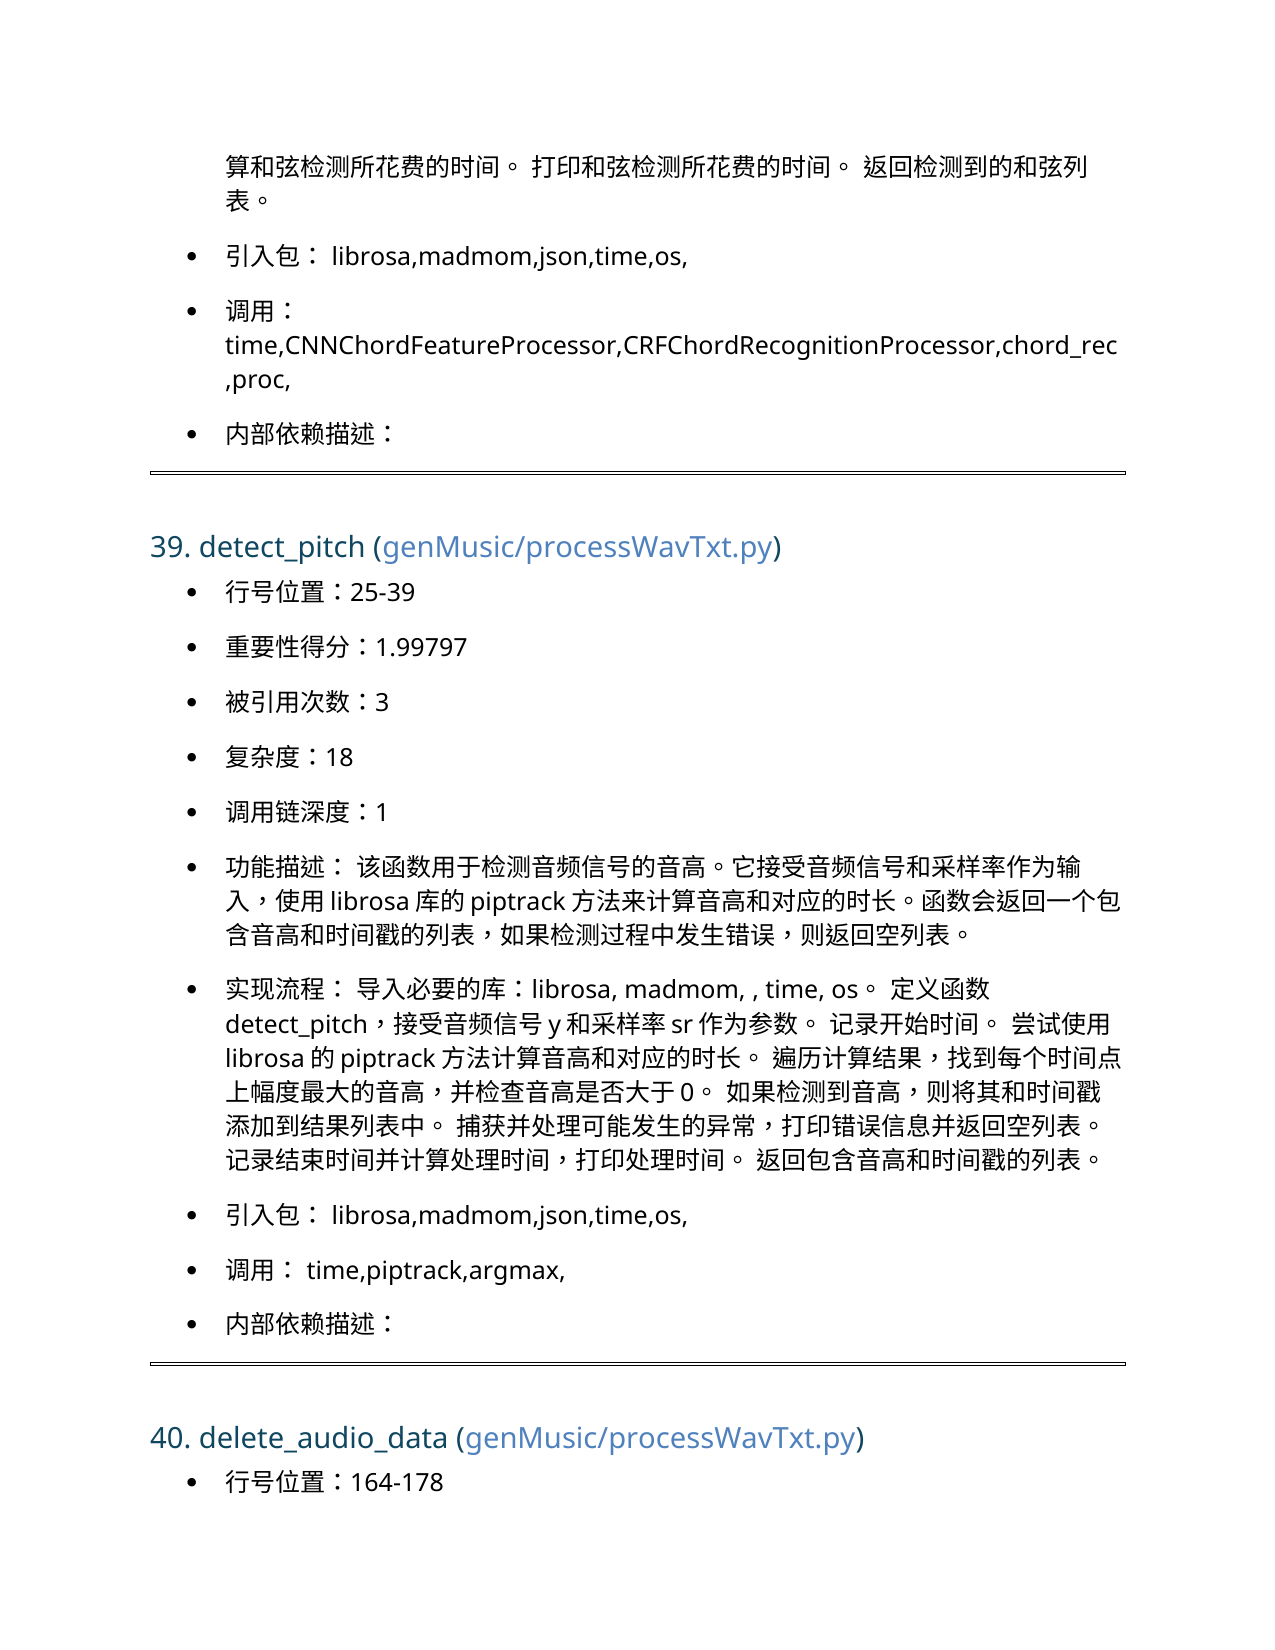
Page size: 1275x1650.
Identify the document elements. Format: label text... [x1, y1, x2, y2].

list 重要性得分：1.99797 [187, 629, 1125, 664]
list 引入包： librosa,madmom,json,time,os, [187, 239, 1125, 273]
list 复杂度：18 [187, 739, 1125, 773]
list 引入包： librosa,madmom,json,time,os, [187, 1197, 1125, 1231]
list 调用： time,CNNChordFeatureProcessor,CRFChordRecognitionProcessor,chord_rec,proc, [187, 294, 1125, 396]
subtitle 40. delete_audio_data (genMusic/processWavTxt.py) [150, 1417, 1125, 1457]
list 行号位置：164-178 [187, 1465, 1125, 1499]
list 行号位置：25-39 [187, 575, 1125, 609]
list 功能描述： 该函数用于检测音频信号的音高。它接受音频信号和采样率作为输入，使用librosa库的piptrack方法来计算音高和对应的时长。函数会返回一个包含音高和时间戳的列表，如果检测过程中发生错误，则返回空列表。 [187, 849, 1125, 951]
list 被引用次数：3 [187, 684, 1125, 718]
list 内部依赖描述： [187, 1307, 1125, 1341]
list 调用链深度：1 [187, 794, 1125, 828]
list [187, 150, 1125, 218]
list 内部依赖描述： [187, 417, 1125, 451]
subtitle 39. detect_pitch (genMusic/processWavTxt.py) [150, 527, 1125, 566]
list 调用： time,piptrack,argmax, [187, 1252, 1125, 1286]
list 实现流程： 导入必要的库：librosa, madmom, , time, os。 定义函数detect_pitch，接受音频信号y和采样率sr作为参数。 记录开始时间。 尝试使用librosa的piptrack方法计算音高和对应的时长。 遍历计算结果，找到每个时间点上幅度最大的音高，并检查音高是否大于0。 如果检测到音高，则将其和时间戳添加到结果列表中。 捕获并处理可能发生的异常，打印错误信息并返回空列表。 记录结束时间并计算处理时间，打印处理时间。 返回包含音高和时间戳的列表。 [187, 972, 1125, 1177]
